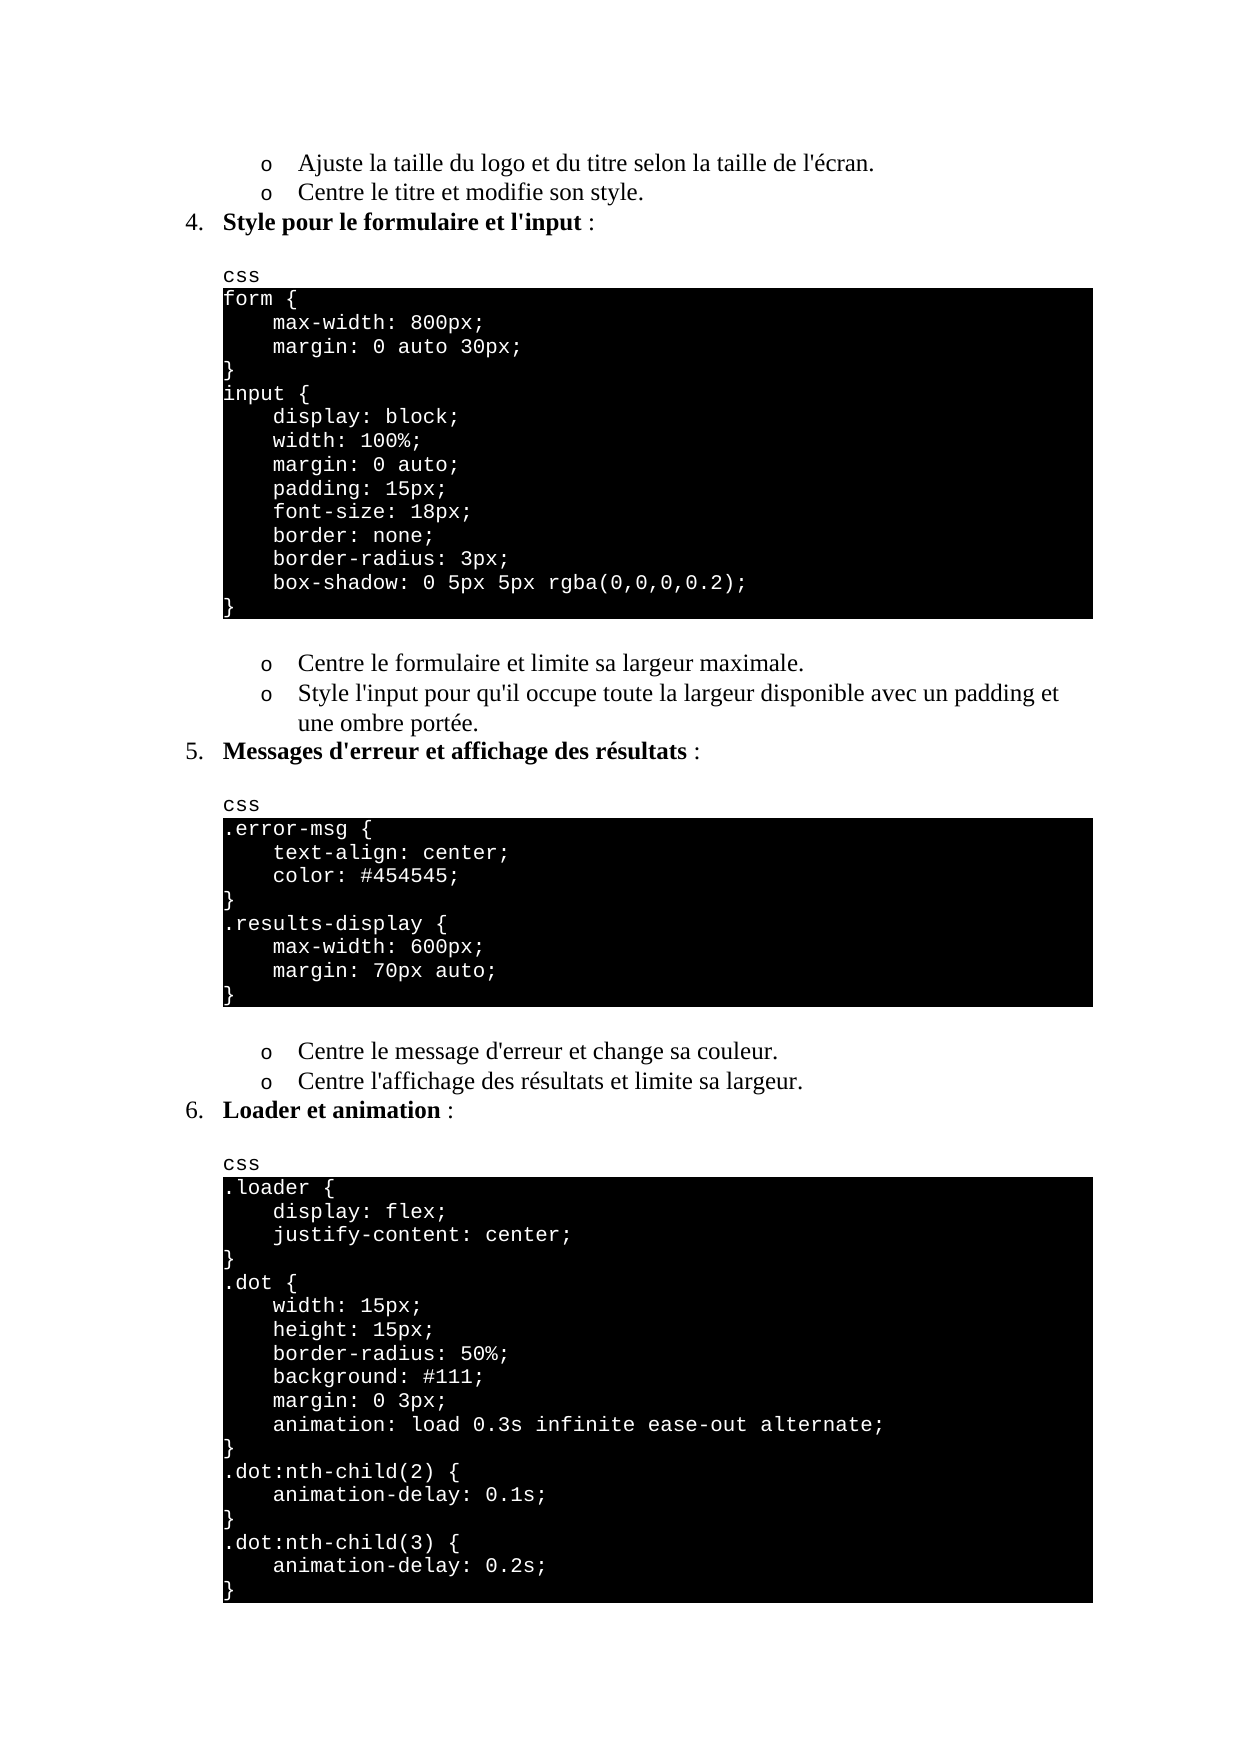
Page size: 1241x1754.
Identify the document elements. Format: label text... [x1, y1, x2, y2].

text display: flex; [223, 1201, 1093, 1224]
text border: none; [223, 525, 1093, 548]
text display: block; [223, 407, 1093, 430]
list Style l'input pour qu'il occupe toute la largeur disponible avec un padding et une ombre portée. [260, 678, 1093, 736]
text .results-display { [223, 913, 1093, 936]
list Loader et animation : [185, 1096, 1093, 1124]
text animation: load 0.3s infinite ease-out alternate; [223, 1413, 1093, 1437]
text font-size: 18px; [223, 501, 1093, 525]
text border-radius: 50%; [223, 1343, 1093, 1366]
list Centre l'affichage des résultats et limite sa largeur. [260, 1066, 1093, 1096]
text margin: 0 auto; [223, 454, 1093, 477]
text input { [223, 383, 1093, 407]
text } [223, 359, 1093, 383]
text border-radius: 3px; [223, 548, 1093, 572]
text height: 15px; [223, 1319, 1093, 1343]
text margin: 70px auto; [223, 960, 1093, 983]
text } [223, 1508, 1093, 1532]
text .error-msg { [223, 818, 1093, 842]
text justify-content: center; [223, 1224, 1093, 1248]
text animation-delay: 0.1s; [223, 1484, 1093, 1508]
text animation-delay: 0.2s; [223, 1555, 1093, 1579]
text .loader { [223, 1177, 1093, 1201]
text .dot:nth-child(2) { [223, 1461, 1093, 1484]
text } [223, 1579, 1093, 1603]
text width: 15px; [223, 1295, 1093, 1319]
text max-width: 600px; [223, 936, 1093, 960]
text } [223, 1437, 1093, 1461]
text } [223, 1248, 1093, 1272]
list Centre le formulaire et limite sa largeur maximale. [260, 648, 1093, 678]
text max-width: 800px; [223, 312, 1093, 336]
text .dot:nth-child(3) { [223, 1532, 1093, 1555]
text margin: 0 auto 30px; [223, 336, 1093, 359]
list Messages d'erreur et affichage des résultats : [185, 736, 1093, 765]
text .dot { [223, 1272, 1093, 1295]
text padding: 15px; [223, 477, 1093, 501]
text width: 100%; [223, 430, 1093, 454]
list Style pour le formulaire et l'input : [185, 207, 1093, 236]
text text-align: center; [223, 842, 1093, 865]
text } [223, 983, 1093, 1007]
list Centre le titre et modifie son style. [260, 177, 1093, 207]
list Ajuste la taille du logo et du titre selon la taille de l'écran. [260, 148, 1093, 177]
text css [223, 1153, 1093, 1177]
text form { [223, 288, 1093, 312]
text color: #454545; [223, 865, 1093, 889]
text background: #111; [223, 1366, 1093, 1390]
text } [223, 596, 1093, 619]
text margin: 0 3px; [223, 1390, 1093, 1413]
text css [223, 794, 1093, 818]
list Centre le message d'erreur et change sa couleur. [260, 1036, 1093, 1066]
text box-shadow: 0 5px 5px rgba(0,0,0,0.2); [223, 572, 1093, 596]
text css [223, 265, 1093, 288]
text } [223, 889, 1093, 913]
